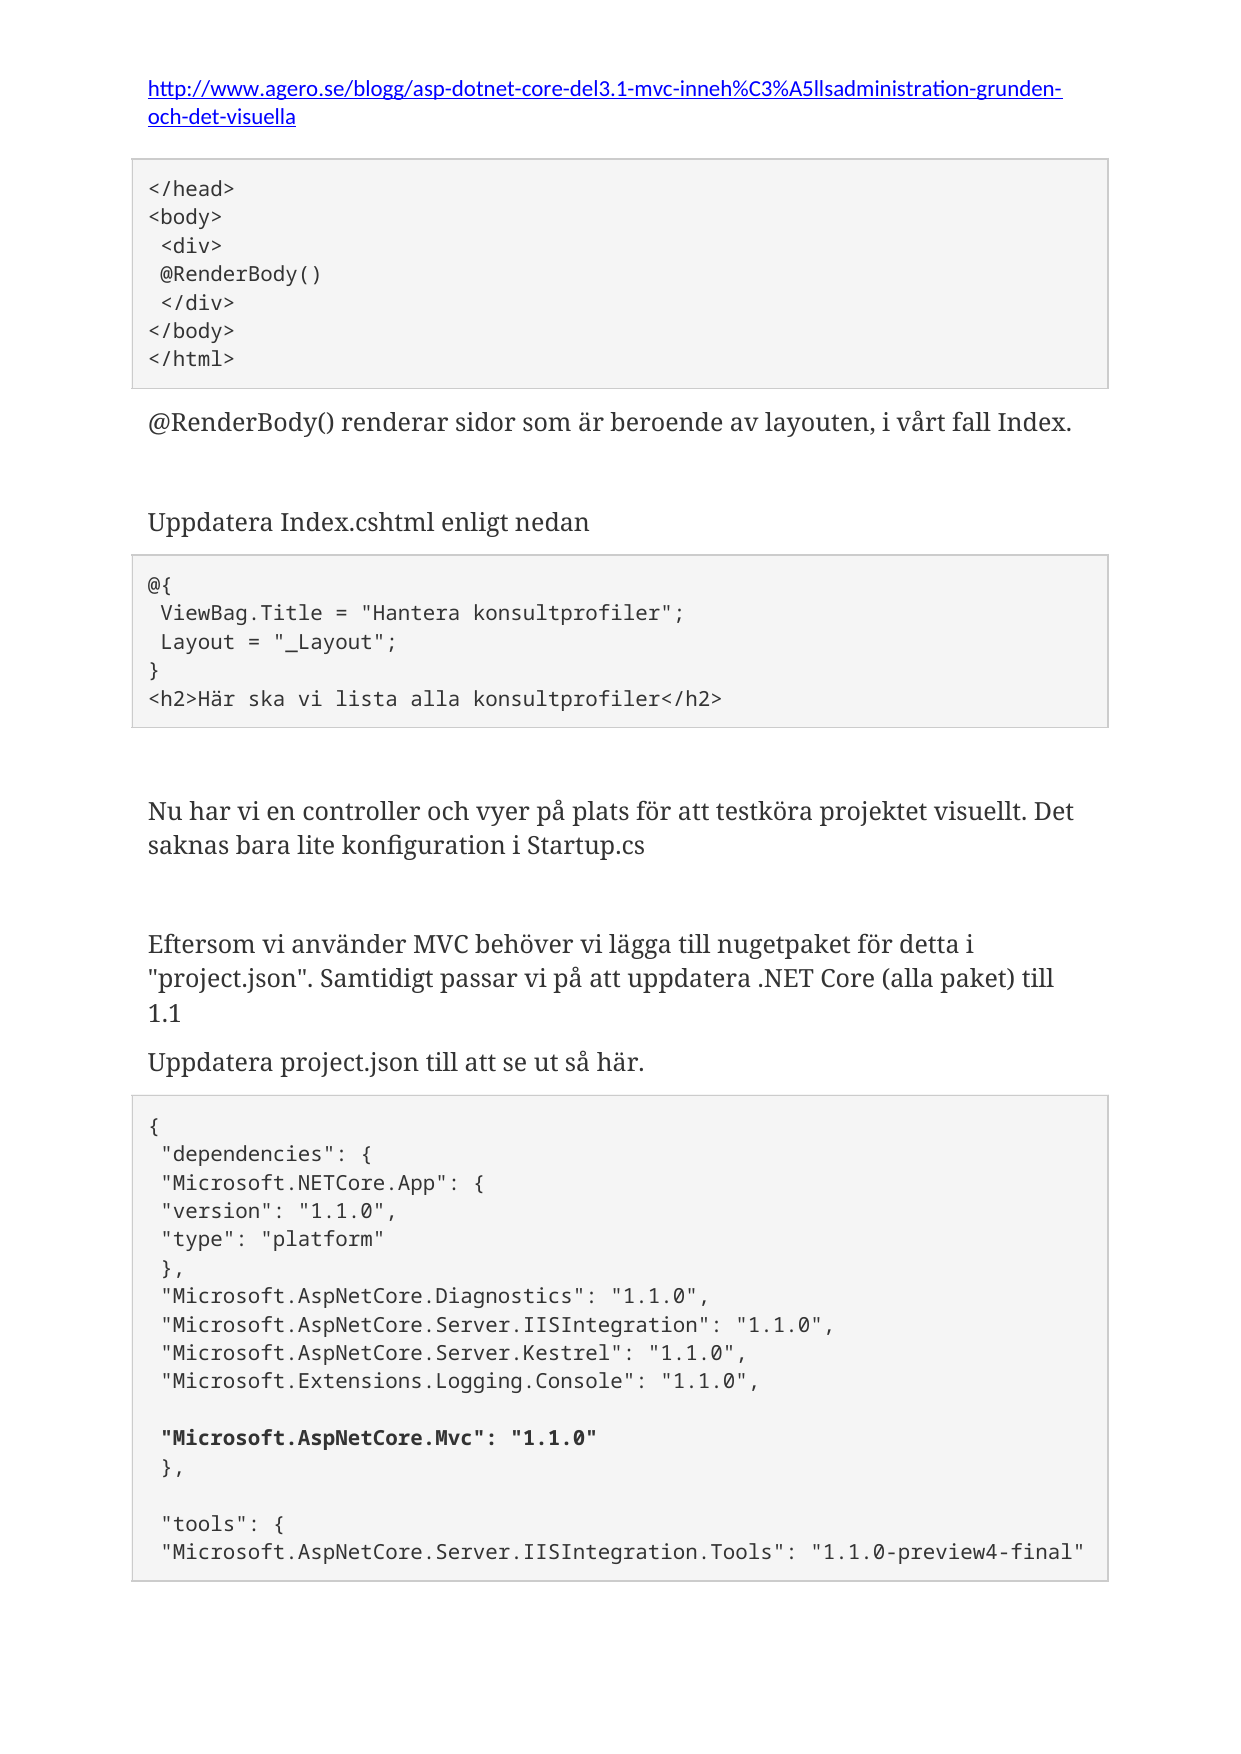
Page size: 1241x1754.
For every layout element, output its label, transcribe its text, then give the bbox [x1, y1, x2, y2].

text Uppdatera Index.cshtml enligt nedan [148, 504, 1093, 538]
text Eftersom vi använder MVC behöver vi lägga till nugetpaket för detta i "project.json". Samtidigt passar vi på att uppdatera .NET Core (alla paket) till 1.1 [148, 927, 1093, 1029]
text Uppdatera project.json till att se ut så här. [148, 1045, 1093, 1079]
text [133, 1096, 1107, 1580]
text Nu har vi en controller och vyer på plats för att testköra projektet visuellt. Det saknas bara lite konfiguration i Startup.cs [148, 794, 1093, 862]
text @RenderBody() renderar sidor som är beroende av layouten, i vårt fall Index. [148, 405, 1093, 439]
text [133, 160, 1107, 388]
text @{ ViewBag.Title = "Hantera konsultprofiler"; Layout = "_Layout"; } <h2>Här ska vi lista alla konsultprofiler</h2> [133, 556, 1107, 727]
